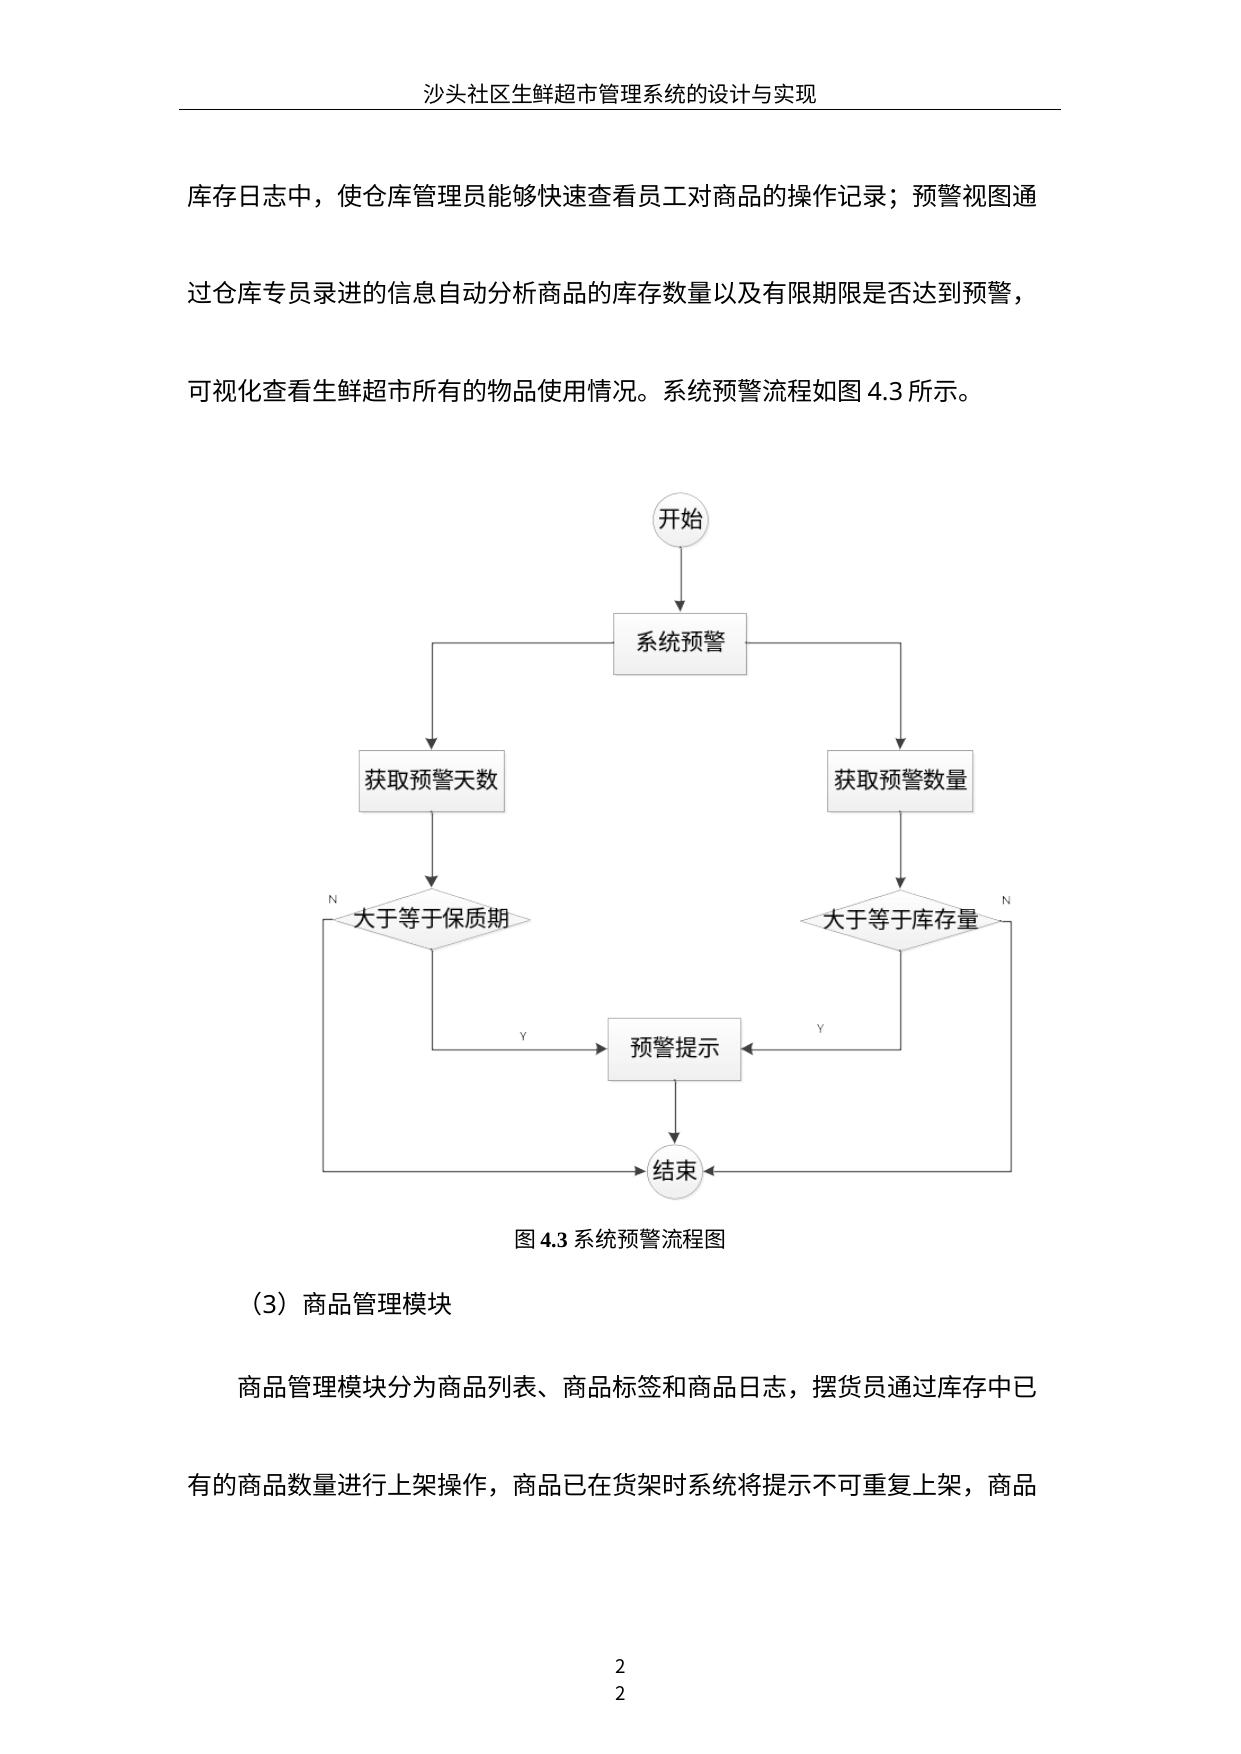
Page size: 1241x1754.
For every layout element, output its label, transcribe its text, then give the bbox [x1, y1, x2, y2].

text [187, 162, 1053, 422]
text （3）商品管理模块 [187, 1270, 1053, 1335]
text 图4.3 系统预警流程图 [187, 491, 1053, 1254]
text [187, 1353, 1053, 1516]
